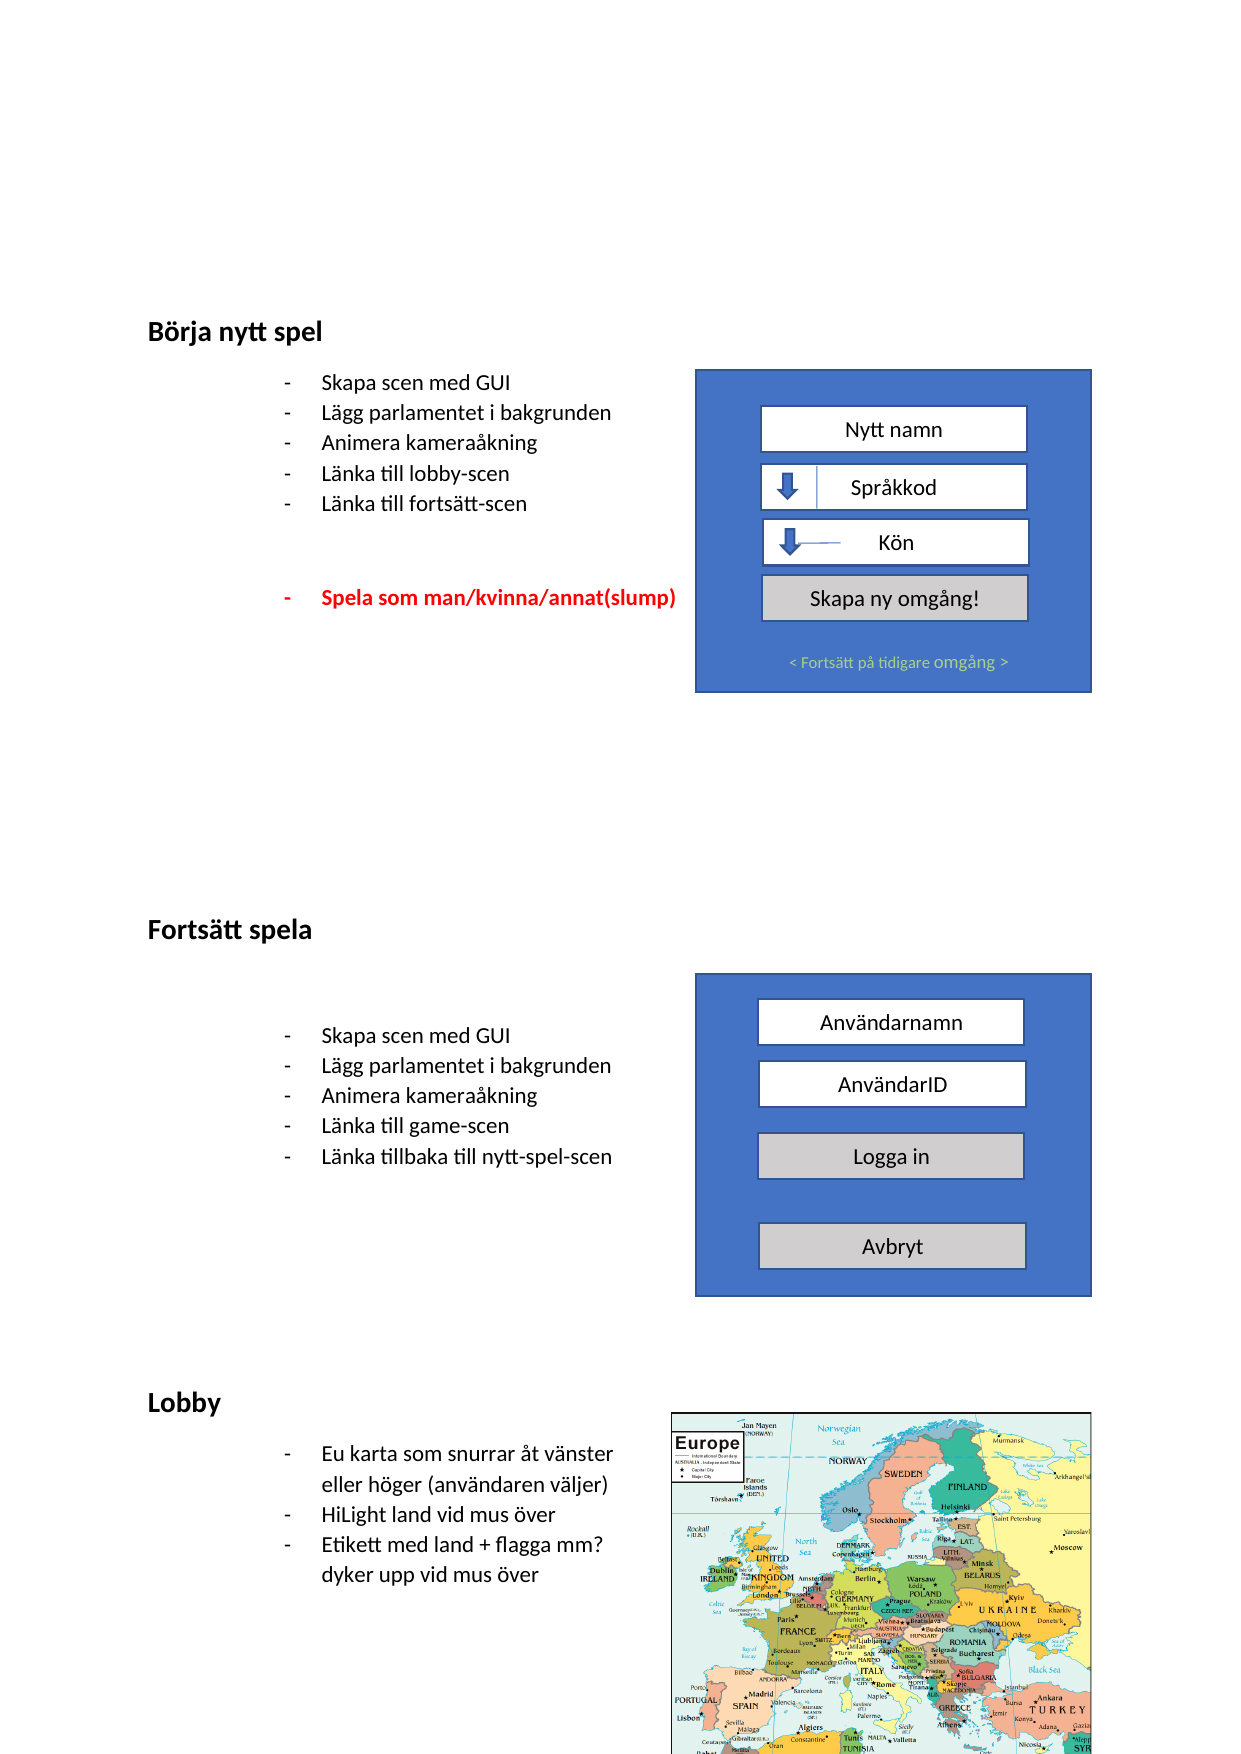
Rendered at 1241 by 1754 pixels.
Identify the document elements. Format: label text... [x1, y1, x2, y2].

list Eu karta som snurrar åt vänster eller höger (användaren väljer) [284, 1439, 671, 1498]
picture [671, 1412, 1092, 1754]
text Fortsätt spela [148, 911, 1093, 946]
text Börja nytt spel [148, 313, 1093, 348]
list Etikett med land + flagga mm? dyker upp vid mus över [284, 1530, 671, 1588]
text Lobby [148, 1384, 1093, 1420]
list Länka till game-scen [284, 1112, 695, 1139]
list Spela som man/kvinna/annat(slump) [284, 583, 695, 611]
list Länka till fortsätt-scen [284, 489, 695, 517]
list Lägg parlamentet i bakgrunden [284, 398, 695, 426]
list Skapa scen med GUI [284, 1021, 695, 1049]
list HiLight land vid mus över [284, 1500, 671, 1528]
list Animera kameraåkning [284, 428, 695, 456]
list Lägg parlamentet i bakgrunden [284, 1051, 695, 1079]
list Skapa scen med GUI [284, 368, 1093, 396]
list Länka till lobby-scen [284, 459, 695, 487]
list Länka tillbaka till nytt-spel-scen [284, 1142, 695, 1170]
list Animera kameraåkning [284, 1081, 695, 1109]
